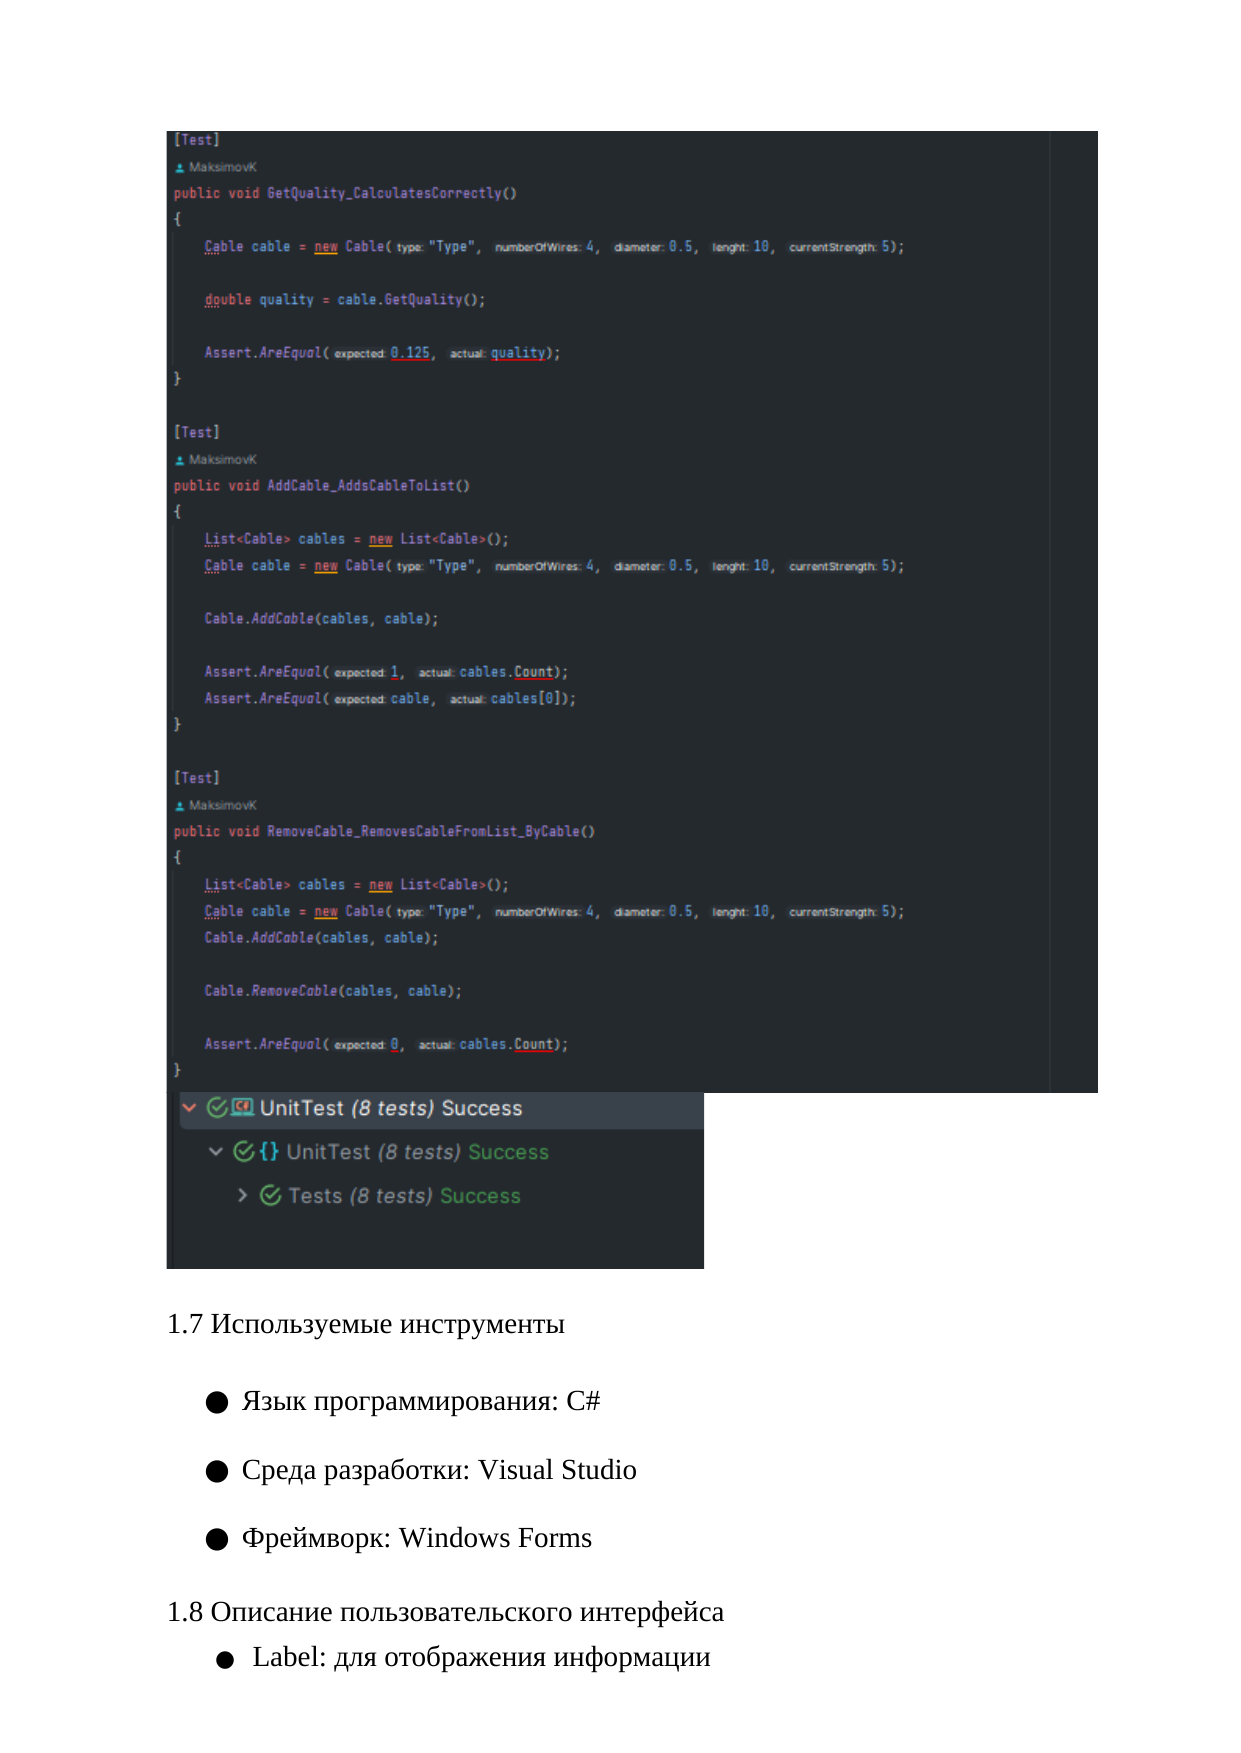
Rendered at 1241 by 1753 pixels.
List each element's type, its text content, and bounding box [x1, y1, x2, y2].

list Среда разработки: Visual Studio [204, 1436, 1163, 1496]
list Label: для отображения информации [215, 1633, 1053, 1680]
list Фреймворк: Windows Forms [204, 1505, 1163, 1564]
list Язык программирования: C# [204, 1367, 1163, 1427]
subtitle 1.7 Используемые инструменты [167, 1306, 1163, 1340]
picture [166, 131, 1098, 1269]
subtitle 1.8 Описание пользовательского интерфейса [167, 1594, 1163, 1628]
